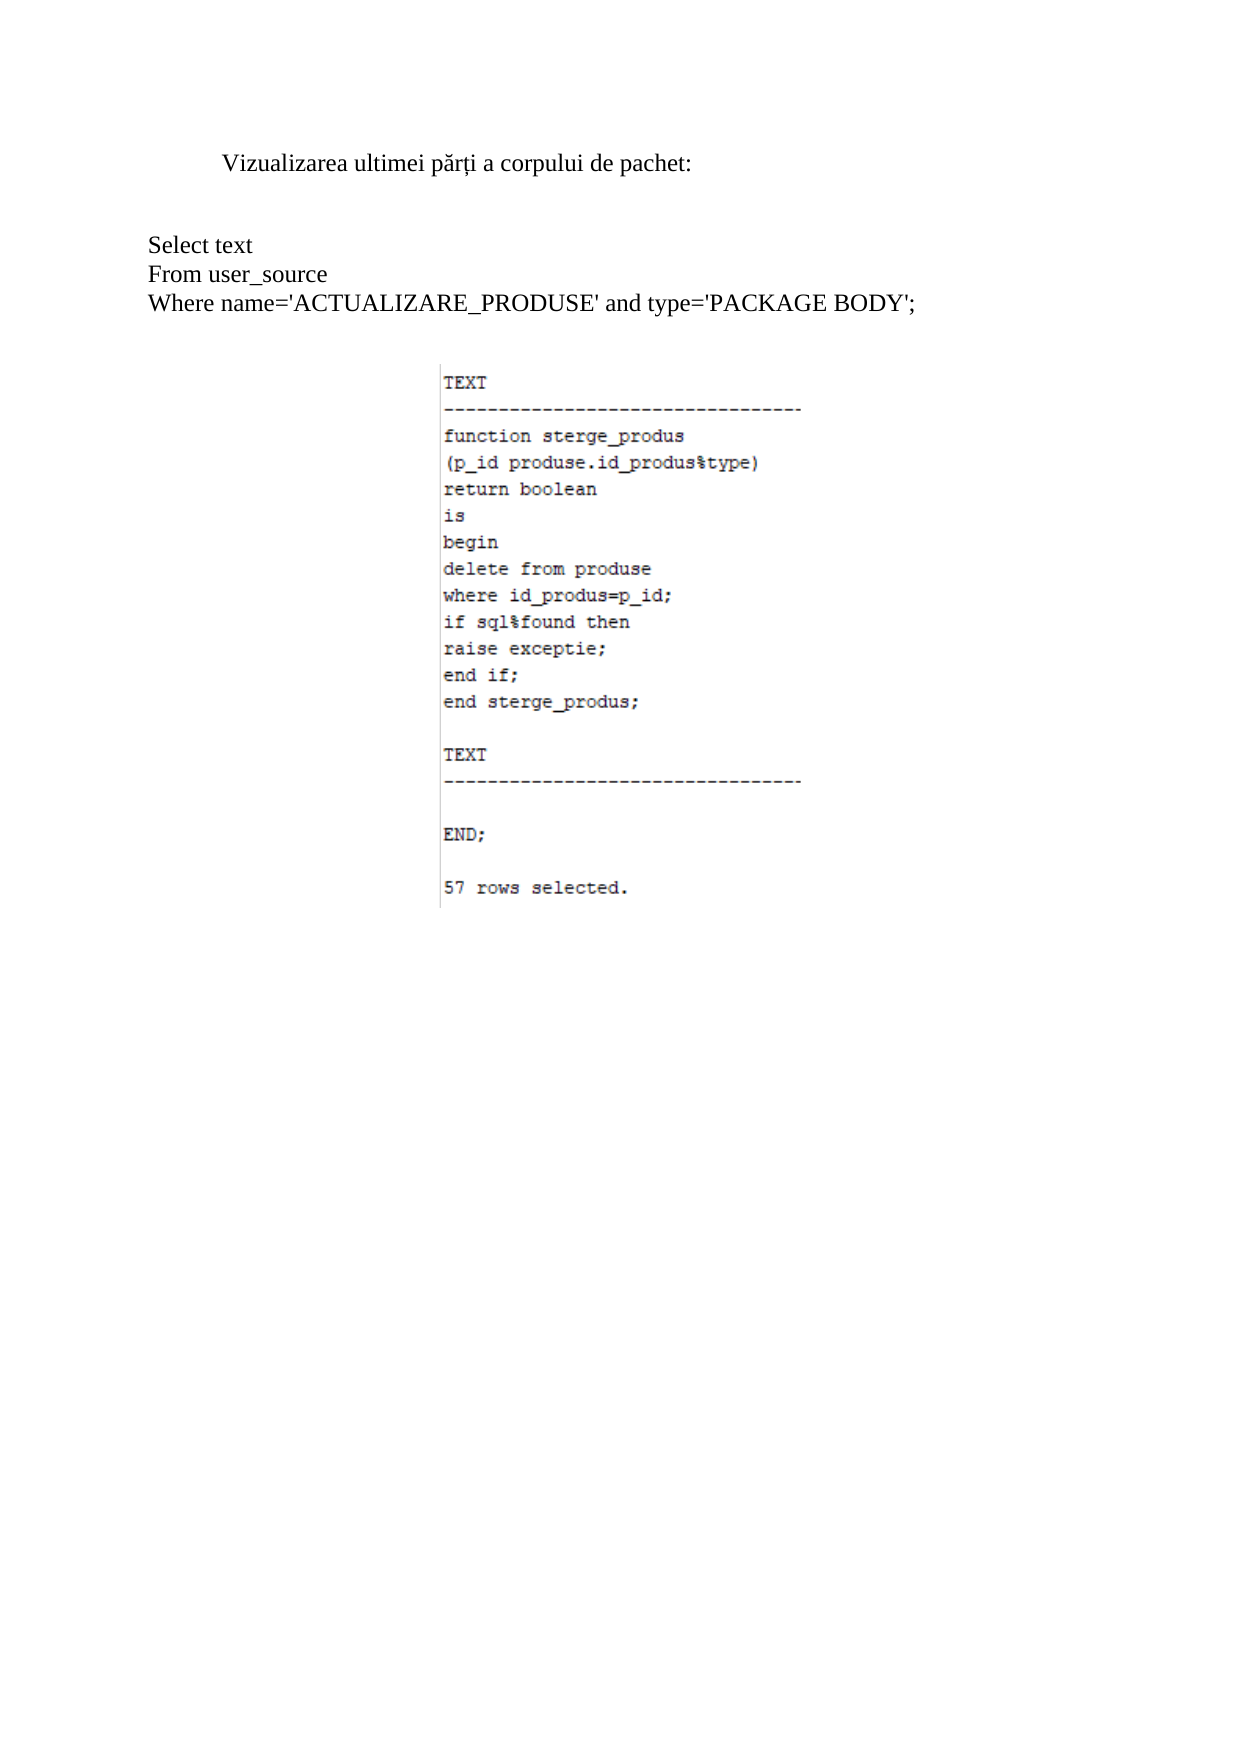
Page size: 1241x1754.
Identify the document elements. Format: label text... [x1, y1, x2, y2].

text Select text [148, 230, 1093, 259]
picture [439, 364, 801, 908]
text Where name='ACTUALIZARE_PRODUSE' and type='PACKAGE BODY'; [148, 288, 1093, 316]
text From user_source [148, 259, 1093, 288]
text Vizualizarea ultimei părți a corpului de pachet: [148, 148, 1093, 176]
